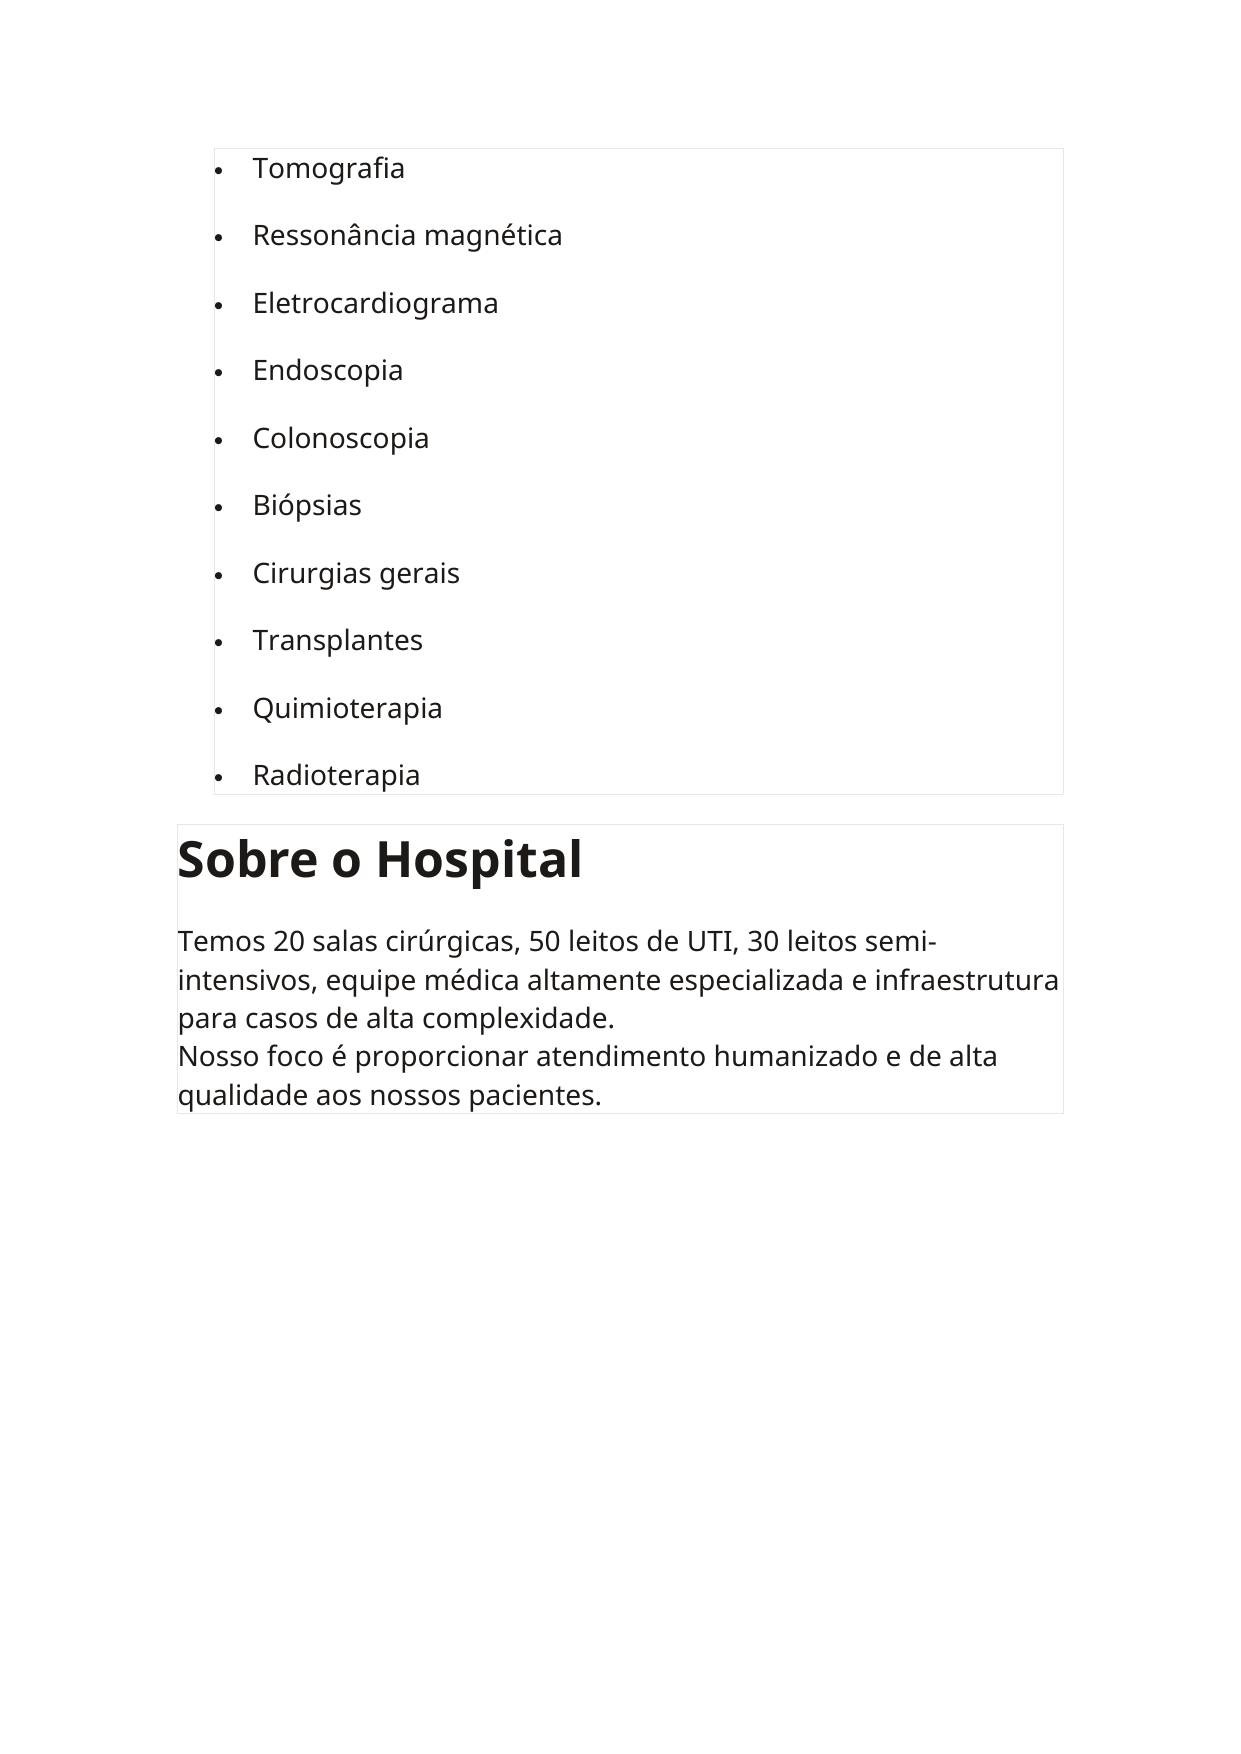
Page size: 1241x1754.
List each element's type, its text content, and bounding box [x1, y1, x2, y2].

list Colonoscopia [215, 418, 1063, 456]
list Biópsias [215, 485, 1063, 524]
list Endoscopia [215, 350, 1063, 389]
subtitle Sobre o Hospital [178, 825, 1063, 892]
list Radioterapia [215, 755, 1063, 794]
text Nosso foco é proporcionar atendimento humanizado e de alta qualidade aos nossos pacientes. [178, 1036, 1063, 1113]
list Ressonância magnética [215, 215, 1063, 254]
list Transplantes [215, 620, 1063, 659]
text Temos 20 salas cirúrgicas, 50 leitos de UTI, 30 leitos semi-intensivos, equipe médica altamente especializada e infraestrutura para casos de alta complexidade. [178, 921, 1063, 1036]
list Eletrocardiograma [215, 283, 1063, 321]
list Cirurgias gerais [215, 553, 1063, 591]
list Tomografia [215, 149, 1063, 186]
list Quimioterapia [215, 688, 1063, 726]
